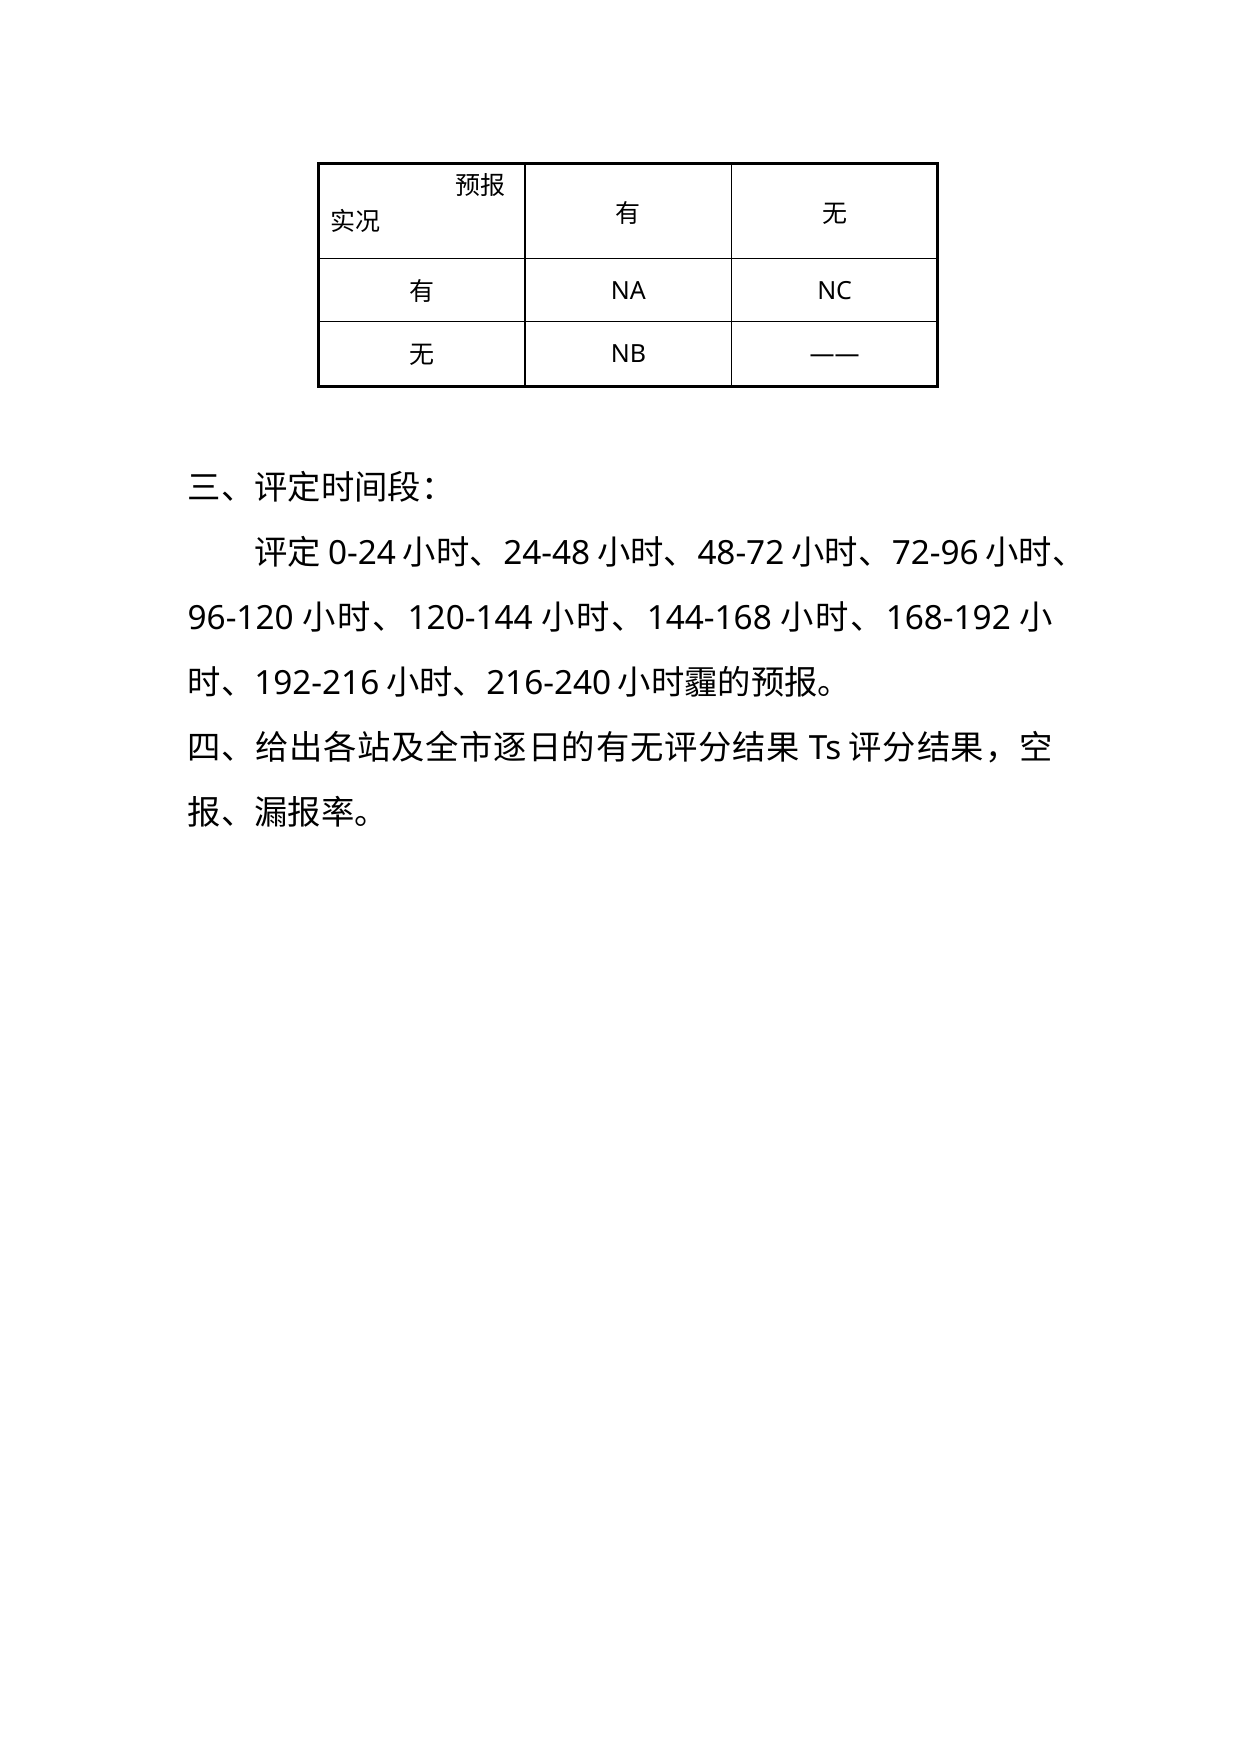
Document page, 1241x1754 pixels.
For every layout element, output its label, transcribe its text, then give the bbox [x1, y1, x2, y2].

table_header 有 [526, 165, 731, 258]
table_cell 无 [320, 322, 524, 384]
table_cell 有 [320, 259, 524, 321]
table_cell NC [732, 259, 936, 321]
table_header 预报 实况 [320, 165, 524, 258]
table_cell —— [732, 322, 936, 384]
text 三、评定时间段： [187, 453, 1053, 518]
table_cell NA [526, 259, 731, 321]
text 四、给出各站及全市逐日的有无评分结果Ts评分结果，空报、漏报率。 [187, 713, 1053, 843]
table_header 无 [732, 165, 936, 258]
text 评定0-24小时、24-48小时、48-72小时、72-96小时、96-120小时、120-144小时、144-168小时、168-192小时、192-216小时、216-240小时霾的预报。 [187, 518, 1053, 713]
table_cell NB [526, 322, 731, 384]
